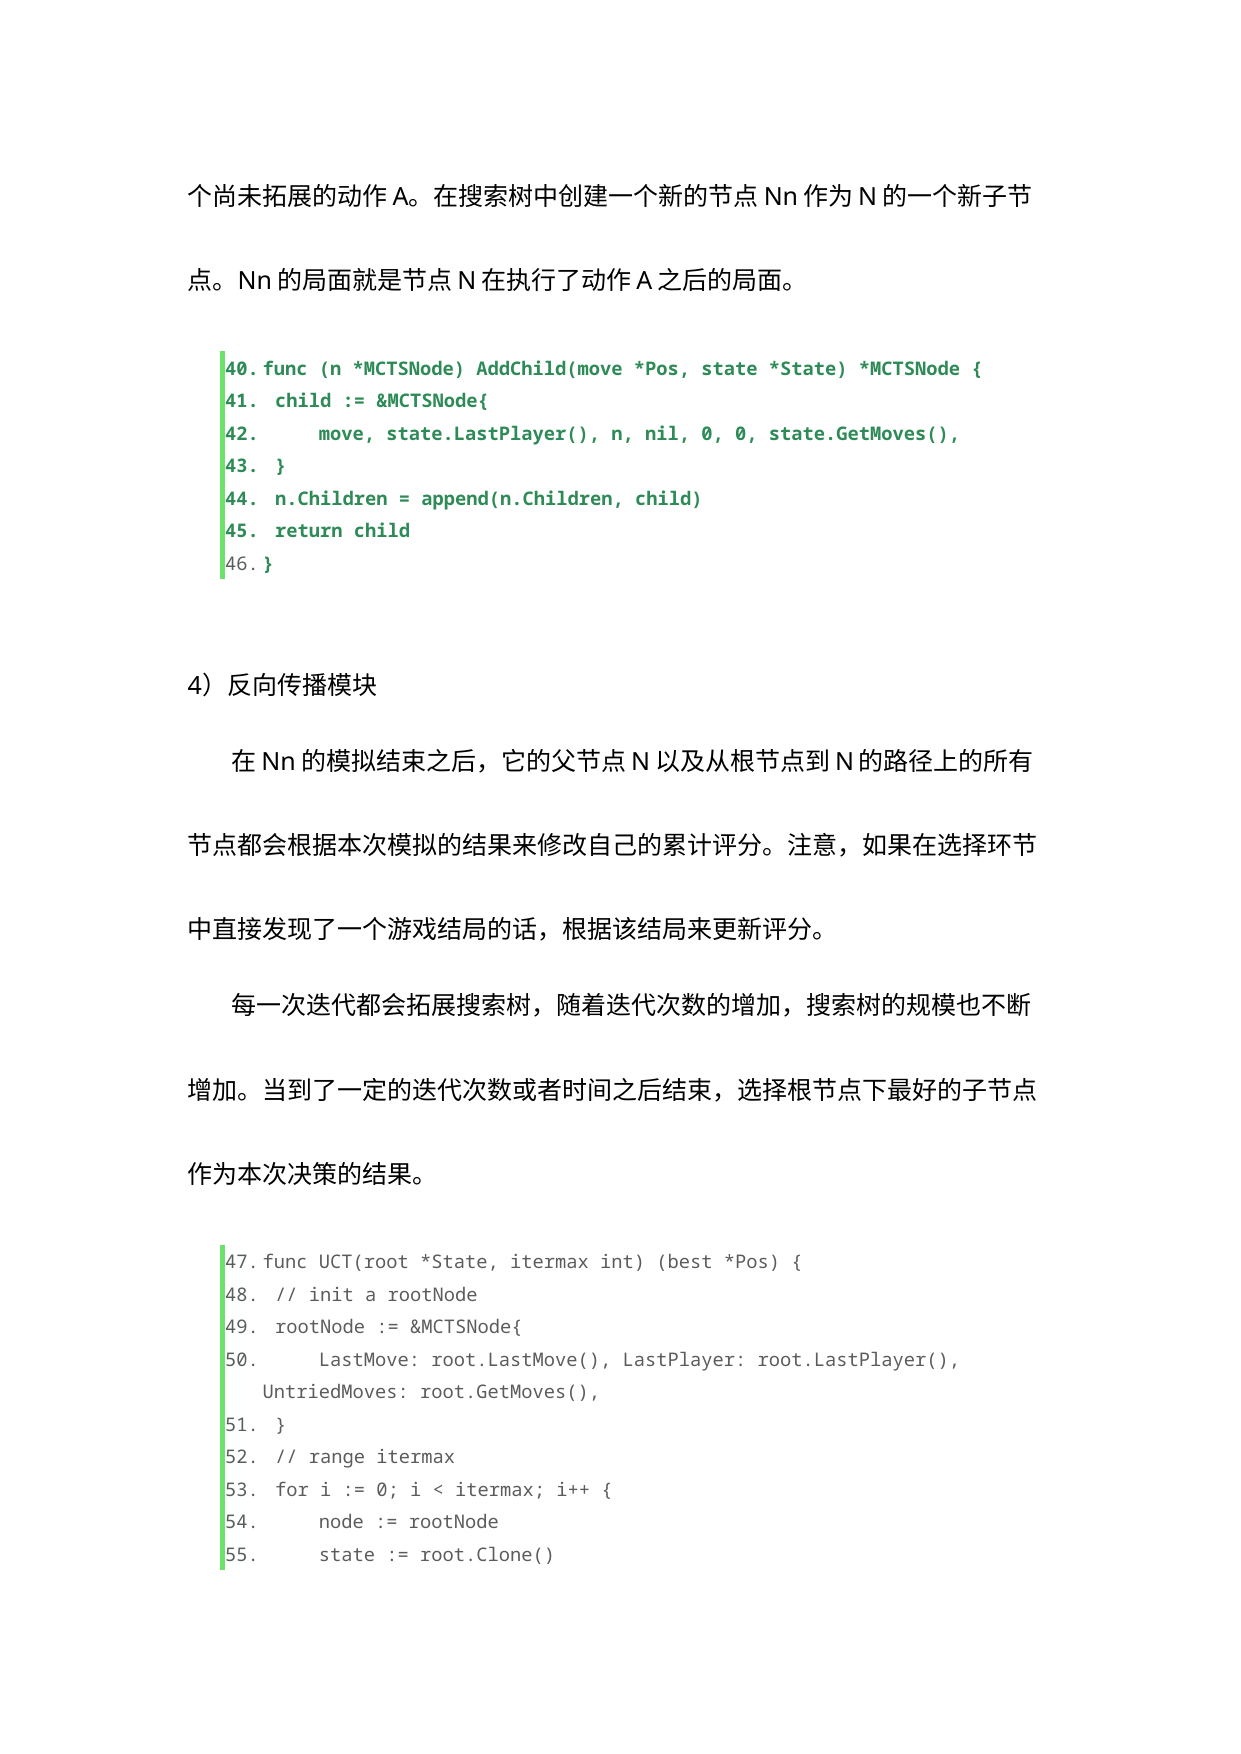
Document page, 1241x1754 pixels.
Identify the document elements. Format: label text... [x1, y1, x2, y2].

list child := &MCTSNode{ [225, 384, 1053, 416]
list node := rootNode [225, 1505, 1053, 1538]
list state := root.Clone() [225, 1538, 1053, 1570]
list // range itermax [225, 1440, 1053, 1473]
list rootNode := &MCTSNode{ [225, 1310, 1053, 1343]
list move, state.LastPlayer(), n, nil, 0, 0, state.GetMoves(), [225, 416, 1053, 449]
list for i := 0; i < itermax; i++ { [225, 1473, 1053, 1505]
list } [225, 546, 1053, 579]
list LastMove: root.LastMove(), LastPlayer: root.LastPlayer(), UntriedMoves: root.GetMoves(), [225, 1343, 1053, 1408]
list func UCT(root *State, itermax int) (best *Pos) { [225, 1245, 1053, 1278]
text 每一次迭代都会拓展搜索树，随着迭代次数的增加，搜索树的规模也不断增加。当到了一定的迭代次数或者时间之后结束，选择根节点下最好的子节点作为本次决策的结果。 [187, 971, 1053, 1205]
list } [225, 449, 1053, 481]
text 4）反向传播模块 [187, 651, 1053, 716]
list } [225, 1408, 1053, 1440]
list func (n *MCTSNode) AddChild(move *Pos, state *State) *MCTSNode { [225, 351, 1053, 384]
list return child [225, 514, 1053, 546]
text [187, 162, 1053, 311]
list n.Children = append(n.Children, child) [225, 481, 1053, 514]
list // init a rootNode [225, 1278, 1053, 1310]
text 在Nn的模拟结束之后，它的父节点N以及从根节点到N的路径上的所有节点都会根据本次模拟的结果来修改自己的累计评分。注意，如果在选择环节中直接发现了一个游戏结局的话，根据该结局来更新评分。 [187, 727, 1053, 961]
